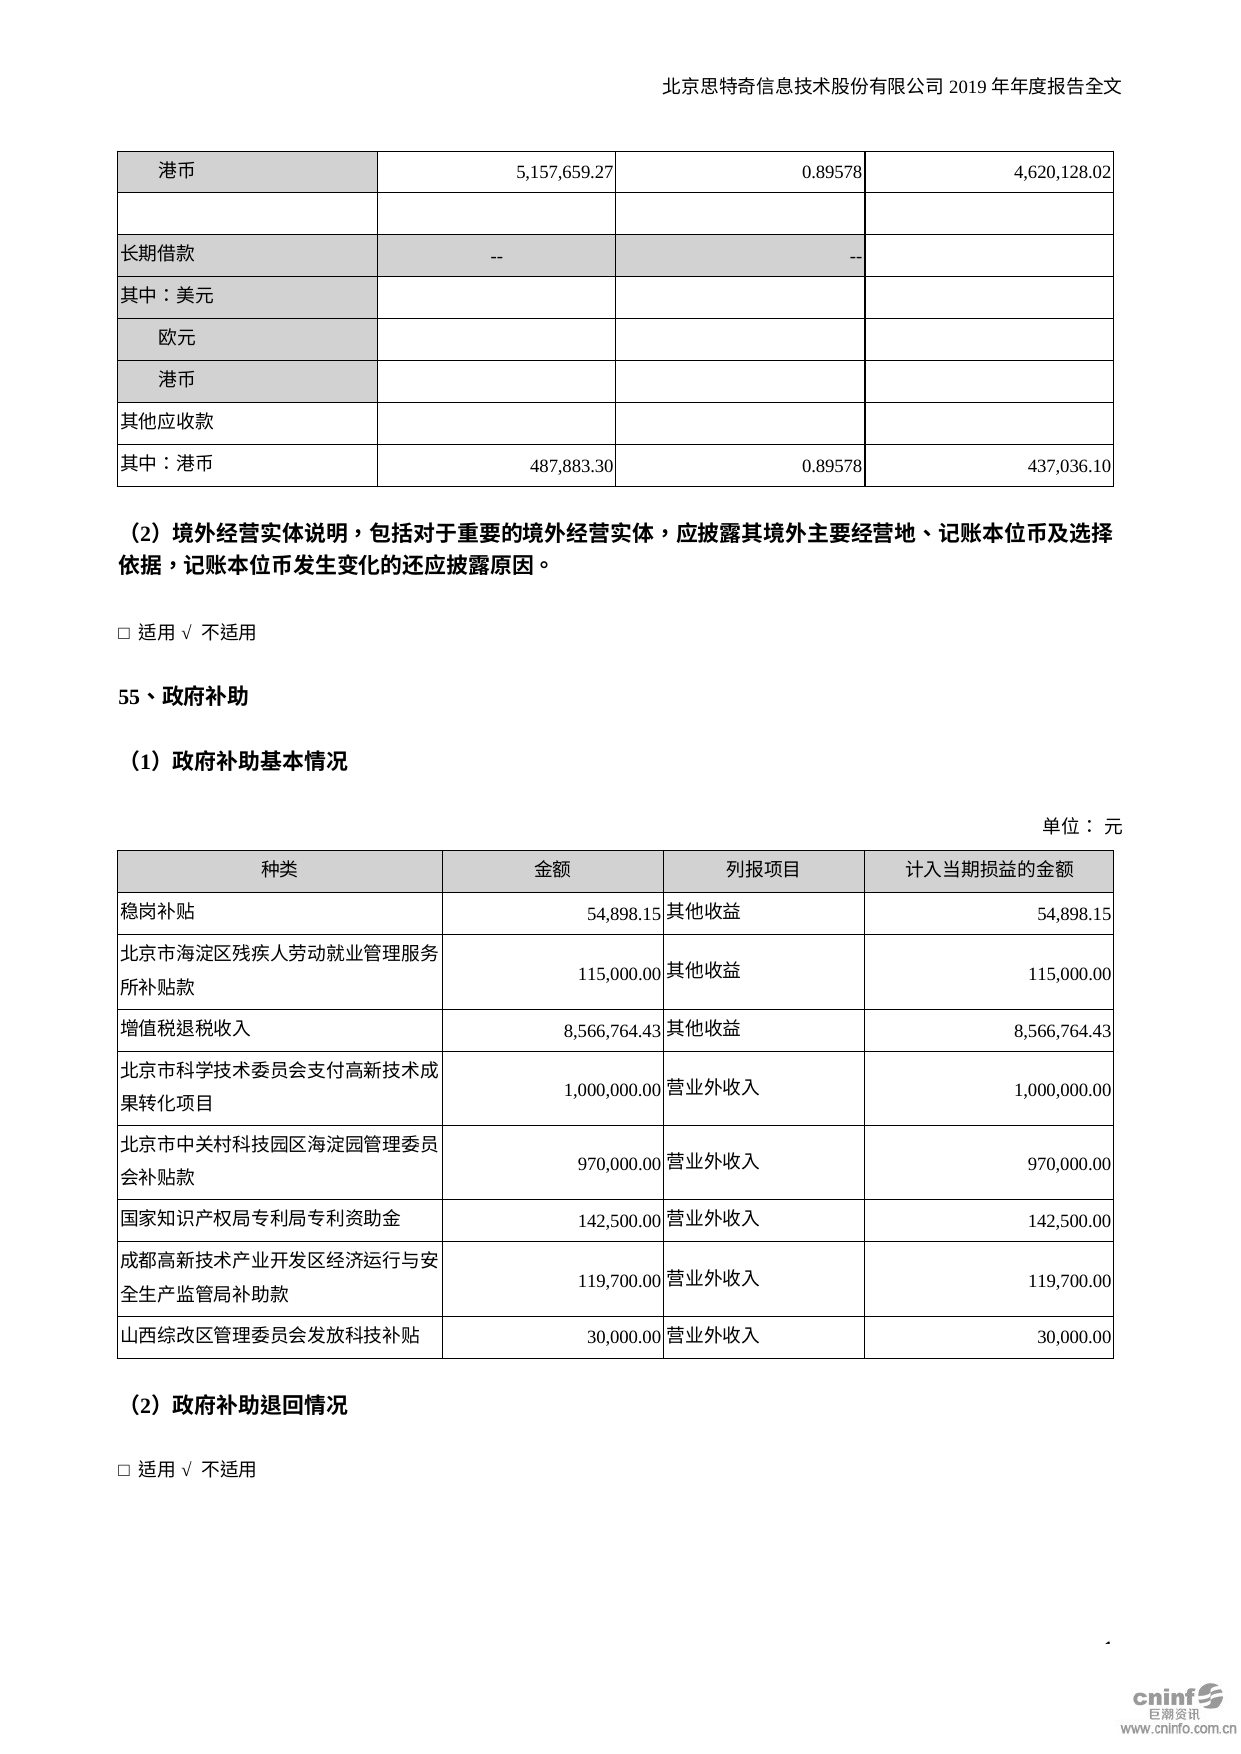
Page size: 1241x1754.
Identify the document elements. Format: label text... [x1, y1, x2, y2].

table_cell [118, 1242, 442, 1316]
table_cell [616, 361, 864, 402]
picture [1115, 1680, 1240, 1737]
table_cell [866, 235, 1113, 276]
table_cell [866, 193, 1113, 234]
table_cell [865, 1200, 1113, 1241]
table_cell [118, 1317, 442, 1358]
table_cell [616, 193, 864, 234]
text □ 适用 √ 不适用 [118, 619, 1138, 644]
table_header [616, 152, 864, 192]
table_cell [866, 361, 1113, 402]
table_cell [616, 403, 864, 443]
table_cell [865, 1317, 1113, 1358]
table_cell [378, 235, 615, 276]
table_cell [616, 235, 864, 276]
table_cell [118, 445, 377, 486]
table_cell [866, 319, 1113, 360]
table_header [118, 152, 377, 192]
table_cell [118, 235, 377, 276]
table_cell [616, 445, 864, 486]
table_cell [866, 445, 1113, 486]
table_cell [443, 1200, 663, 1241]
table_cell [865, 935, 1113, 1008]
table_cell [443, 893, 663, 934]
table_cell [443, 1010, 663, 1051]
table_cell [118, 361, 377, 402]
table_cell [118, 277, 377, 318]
text 单位： 元 [102, 813, 1122, 839]
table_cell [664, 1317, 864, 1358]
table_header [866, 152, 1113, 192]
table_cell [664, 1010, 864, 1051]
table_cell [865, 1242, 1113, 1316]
subtitle （2）政府补助退回情况 [118, 1390, 1138, 1419]
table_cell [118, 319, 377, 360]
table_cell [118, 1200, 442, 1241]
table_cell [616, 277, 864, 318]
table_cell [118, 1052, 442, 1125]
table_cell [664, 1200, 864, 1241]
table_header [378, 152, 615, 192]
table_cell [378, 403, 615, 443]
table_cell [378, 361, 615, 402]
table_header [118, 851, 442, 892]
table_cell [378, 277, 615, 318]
subtitle （1）政府补助基本情况 [118, 746, 1138, 776]
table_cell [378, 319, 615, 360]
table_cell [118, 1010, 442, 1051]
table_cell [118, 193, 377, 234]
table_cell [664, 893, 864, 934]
subtitle （2）境外经营实体说明，包括对于重要的境外经营实体，应披露其境外主要经营地、记账本位币及选择 依据，记账本位币发生变化的还应披露原因。 [118, 518, 1138, 579]
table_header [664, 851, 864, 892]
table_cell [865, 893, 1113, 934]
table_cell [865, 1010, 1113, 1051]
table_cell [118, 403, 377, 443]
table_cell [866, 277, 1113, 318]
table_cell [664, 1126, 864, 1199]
text □ 适用 √ 不适用 [118, 1457, 1138, 1482]
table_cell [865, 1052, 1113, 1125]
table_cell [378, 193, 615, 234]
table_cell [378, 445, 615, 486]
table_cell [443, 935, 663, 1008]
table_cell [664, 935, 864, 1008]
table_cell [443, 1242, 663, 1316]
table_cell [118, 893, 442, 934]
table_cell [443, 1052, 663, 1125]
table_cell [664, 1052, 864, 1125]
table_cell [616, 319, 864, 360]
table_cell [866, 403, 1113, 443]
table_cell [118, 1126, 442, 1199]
subtitle 55、政府补助 [118, 681, 1138, 711]
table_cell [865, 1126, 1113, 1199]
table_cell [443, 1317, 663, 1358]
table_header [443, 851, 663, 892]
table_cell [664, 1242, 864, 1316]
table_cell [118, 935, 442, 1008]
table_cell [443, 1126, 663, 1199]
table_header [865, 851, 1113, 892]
